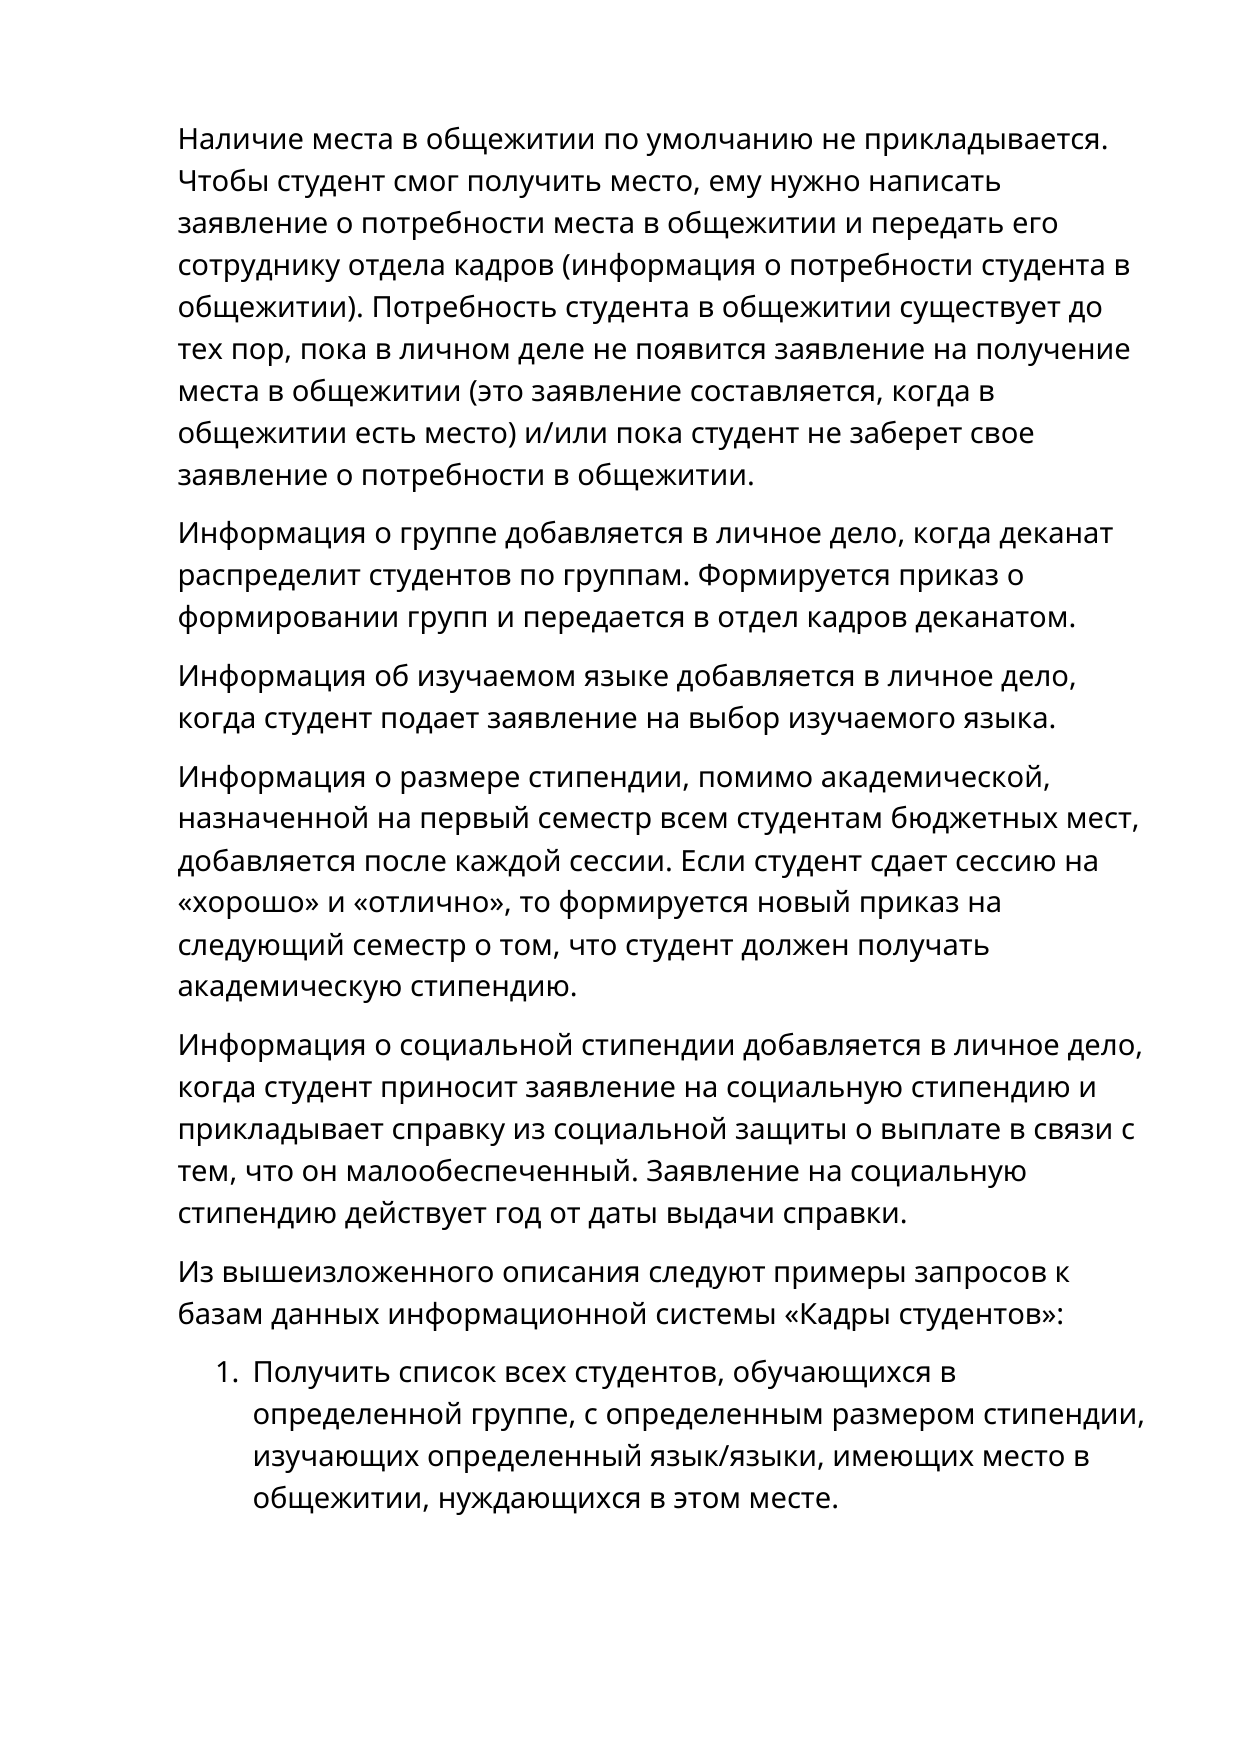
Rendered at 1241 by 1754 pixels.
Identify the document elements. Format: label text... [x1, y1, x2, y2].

text Наличие места в общежитии по умолчанию не прикладывается. Чтобы студент смог получить место, ему нужно написать заявление о потребности места в общежитии и передать его сотруднику отдела кадров (информация о потребности студента в общежитии). Потребность студента в общежитии существует до тех пор, пока в личном деле не появится заявление на получение места в общежитии (это заявление составляется, когда в общежитии есть место) и/или пока студент не заберет свое заявление о потребности в общежитии. [177, 118, 1152, 494]
list Получить список всех студентов, обучающихся в определенной группе, с определенным размером стипендии, изучающих определенный язык/языки, имеющих место в общежитии, нуждающихся в этом месте. [215, 1352, 1152, 1517]
text Из вышеизложенного описания следуют примеры запросов к базам данных информационной системы «Кадры студентов»: [177, 1251, 1152, 1333]
text Информация о размере стипендии, помимо академической, назначенной на первый семестр всем студентам бюджетных мест, добавляется после каждой сессии. Если студент сдает сессию на «хорошо» и «отлично», то формируется новый приказ на следующий семестр о том, что студент должен получать академическую стипендию. [177, 756, 1152, 1005]
text Информация о группе добавляется в личное дело, когда деканат распределит студентов по группам. Формируется приказ о формировании групп и передается в отдел кадров деканатом. [177, 513, 1152, 636]
text Информация об изучаемом языке добавляется в личное дело, когда студент подает заявление на выбор изучаемого языка. [177, 655, 1152, 737]
text Информация о социальной стипендии добавляется в личное дело, когда студент приносит заявление на социальную стипендию и прикладывает справку из социальной защиты о выплате в связи с тем, что он малообеспеченный. Заявление на социальную стипендию действует год от даты выдачи справки. [177, 1024, 1152, 1232]
